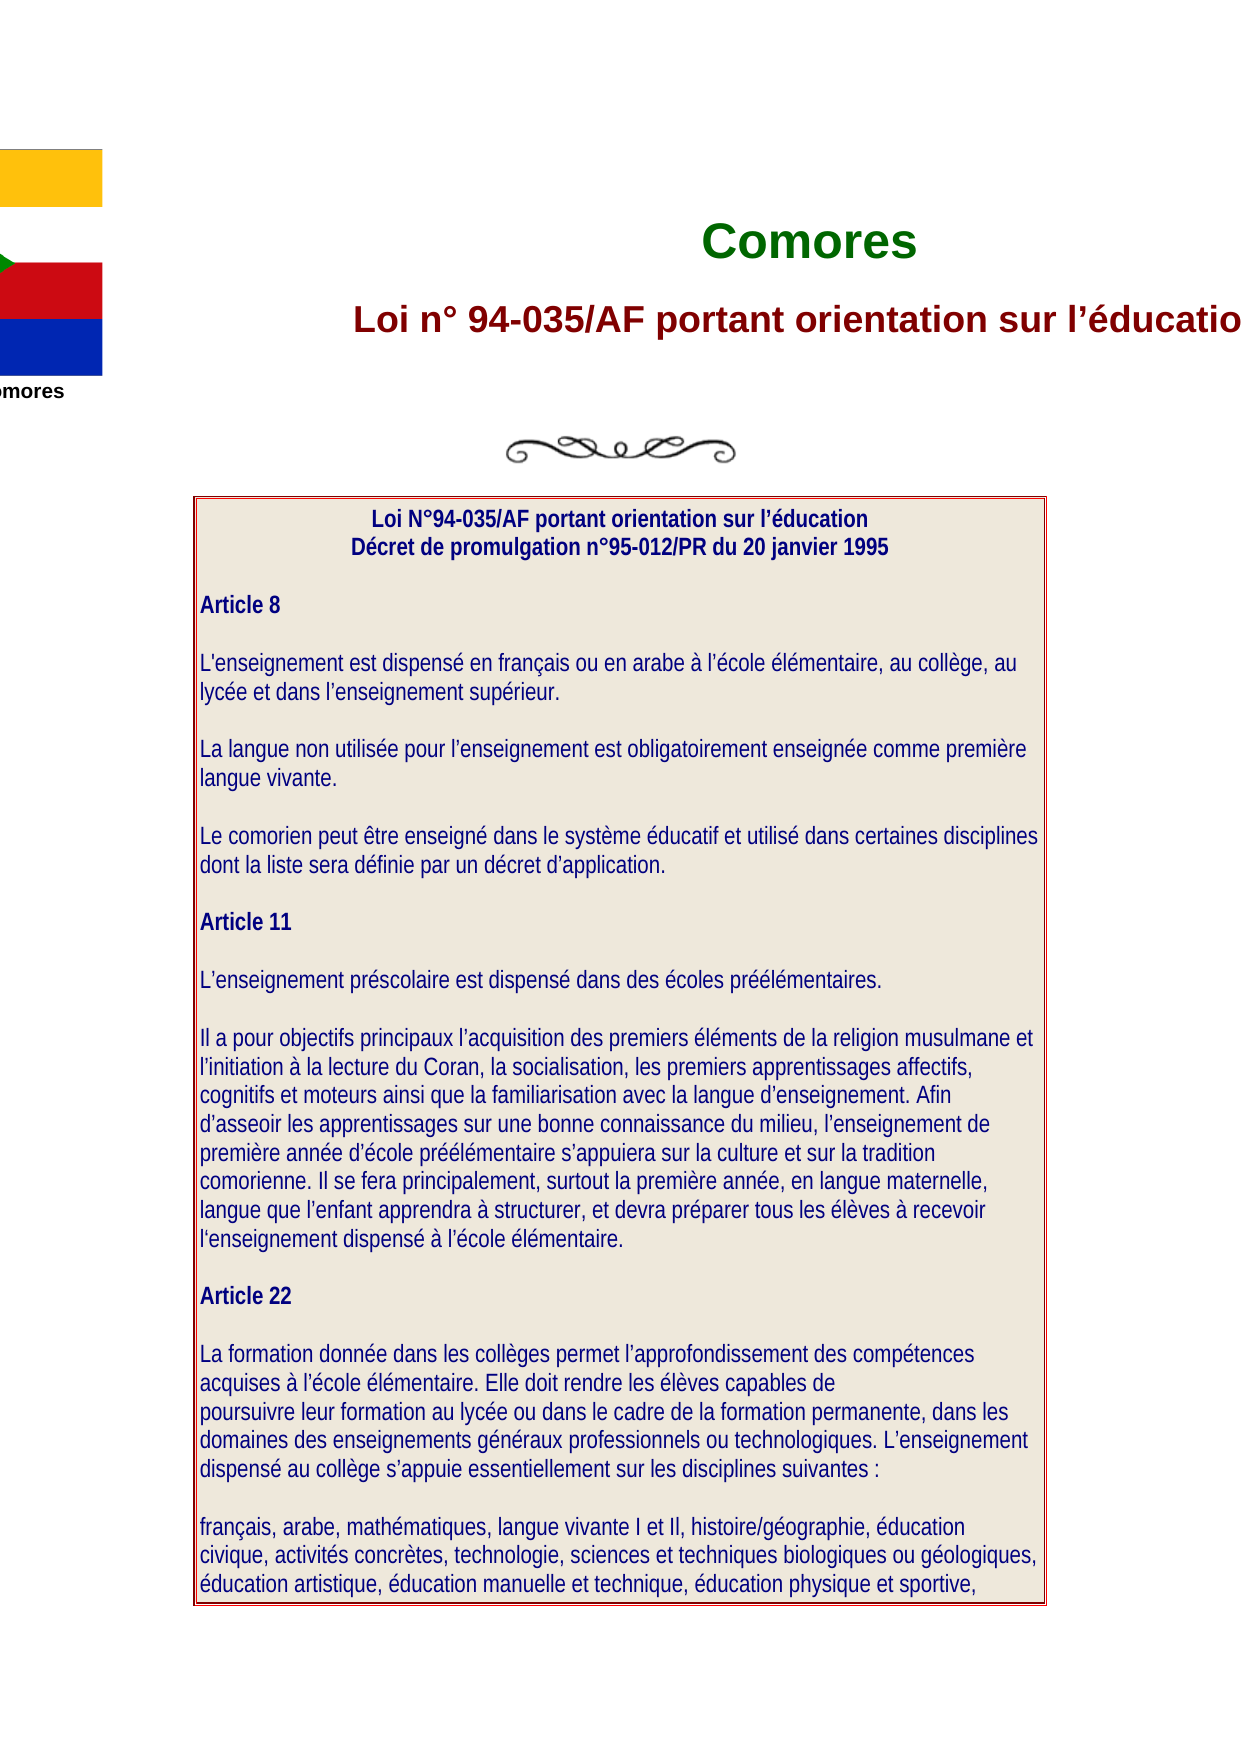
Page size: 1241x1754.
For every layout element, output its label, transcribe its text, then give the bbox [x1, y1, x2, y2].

table_header Comores Loi n° 94-035/AF portant orientation sur l’éducation [156, 148, 1240, 404]
picture [0, 149, 103, 376]
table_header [197, 499, 1044, 1602]
table_header [0, 148, 156, 404]
picture [245, 433, 995, 467]
